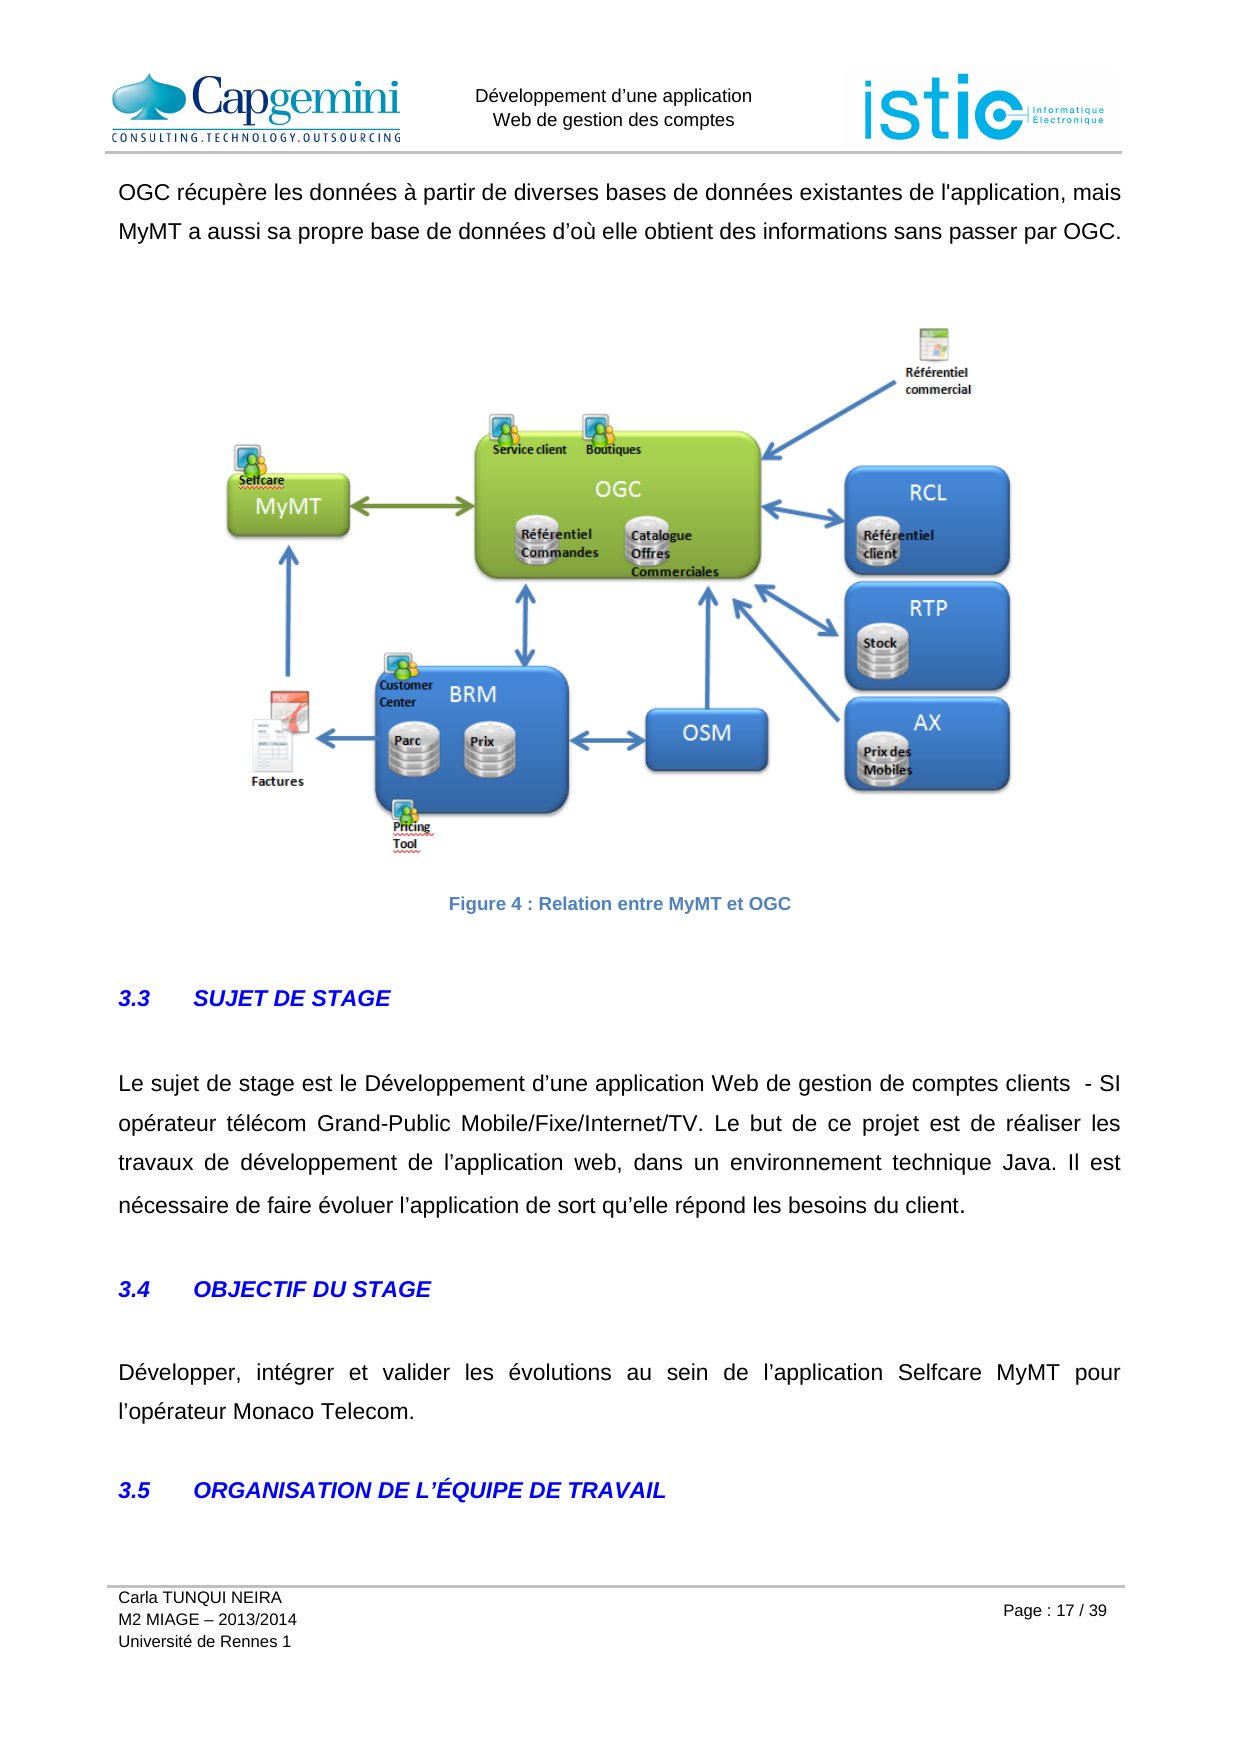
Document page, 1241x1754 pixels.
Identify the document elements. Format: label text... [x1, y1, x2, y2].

picture [213, 309, 1028, 872]
text Développer, intégrer et valider les évolutions au sein de l’application Selfcare MyMT pour l’opérateur Monaco Telecom. [118, 1359, 1122, 1424]
text Le sujet de stage est le Développement d’une application Web de gestion de comptes clients - SI opérateur télécom Grand-Public Mobile/Fixe/Internet/TV. Le but de ce projet est de réaliser les travaux de développement de l’application web, dans un environnement technique Java. Il est nécessaire de faire évoluer l’application de sort qu’elle répond les besoins du client. [118, 1070, 1122, 1218]
picture [112, 73, 400, 128]
picture [842, 70, 1115, 145]
picture [112, 131, 400, 142]
subtitle Objectif du stage [118, 1276, 1122, 1302]
subtitle Organisation de l’Équipe de travail [118, 1477, 1122, 1503]
text Figure 5 : Relation entre MyMT et OGC [118, 893, 1122, 914]
subtitle Sujet de stage [118, 985, 1122, 1011]
